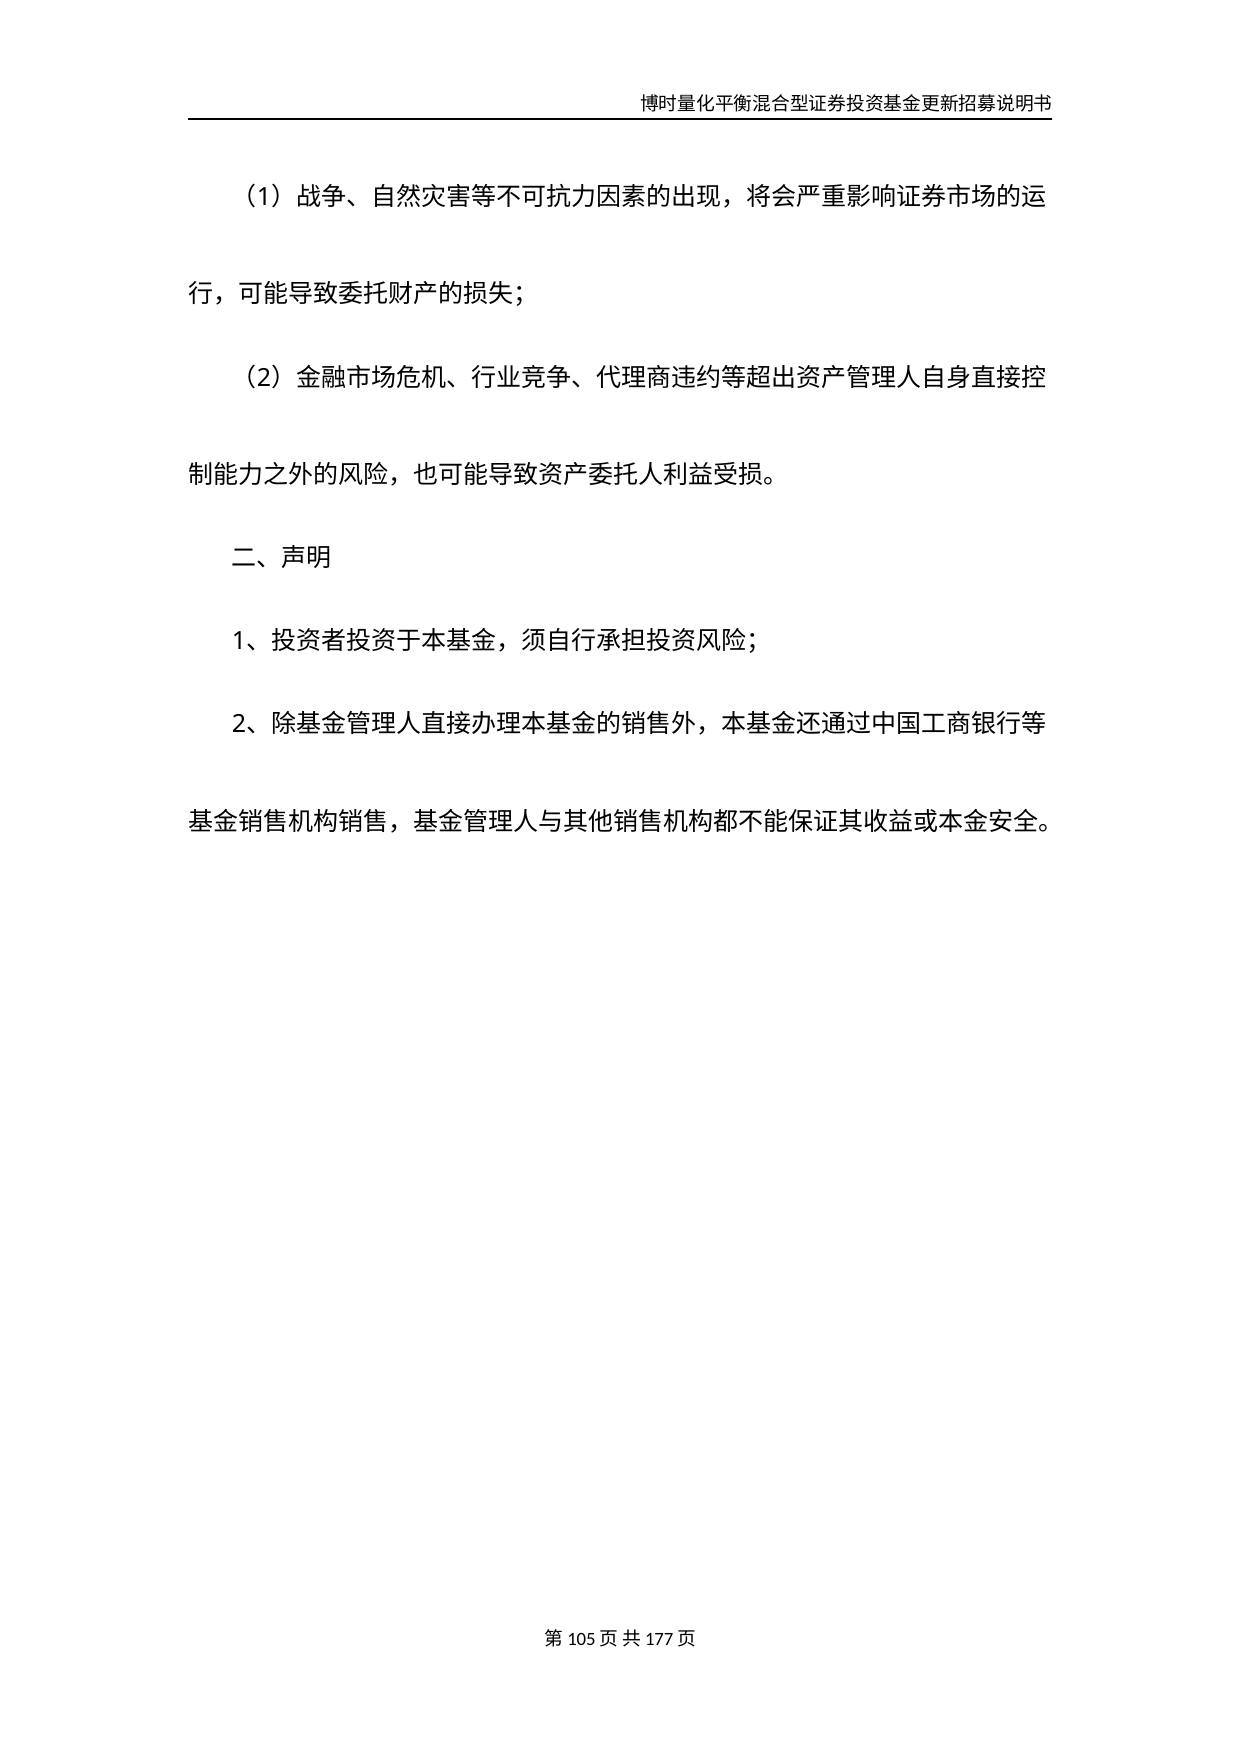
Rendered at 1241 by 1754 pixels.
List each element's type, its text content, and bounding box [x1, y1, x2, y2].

text （1）战争、自然灾害等不可抗力因素的出现，将会严重影响证券市场的运行，可能导致委托财产的损失； [188, 162, 1052, 324]
text 2、除基金管理人直接办理本基金的销售外，本基金还通过中国工商银行等基金销售机构销售，基金管理人与其他销售机构都不能保证其收益或本金安全。 [188, 689, 1052, 949]
text （2）金融市场危机、行业竞争、代理商违约等超出资产管理人自身直接控制能力之外的风险，也可能导致资产委托人利益受损。 [188, 343, 1052, 505]
text 1、投资者投资于本基金，须自行承担投资风险； [188, 606, 1052, 671]
text 二、声明 [188, 523, 1052, 588]
